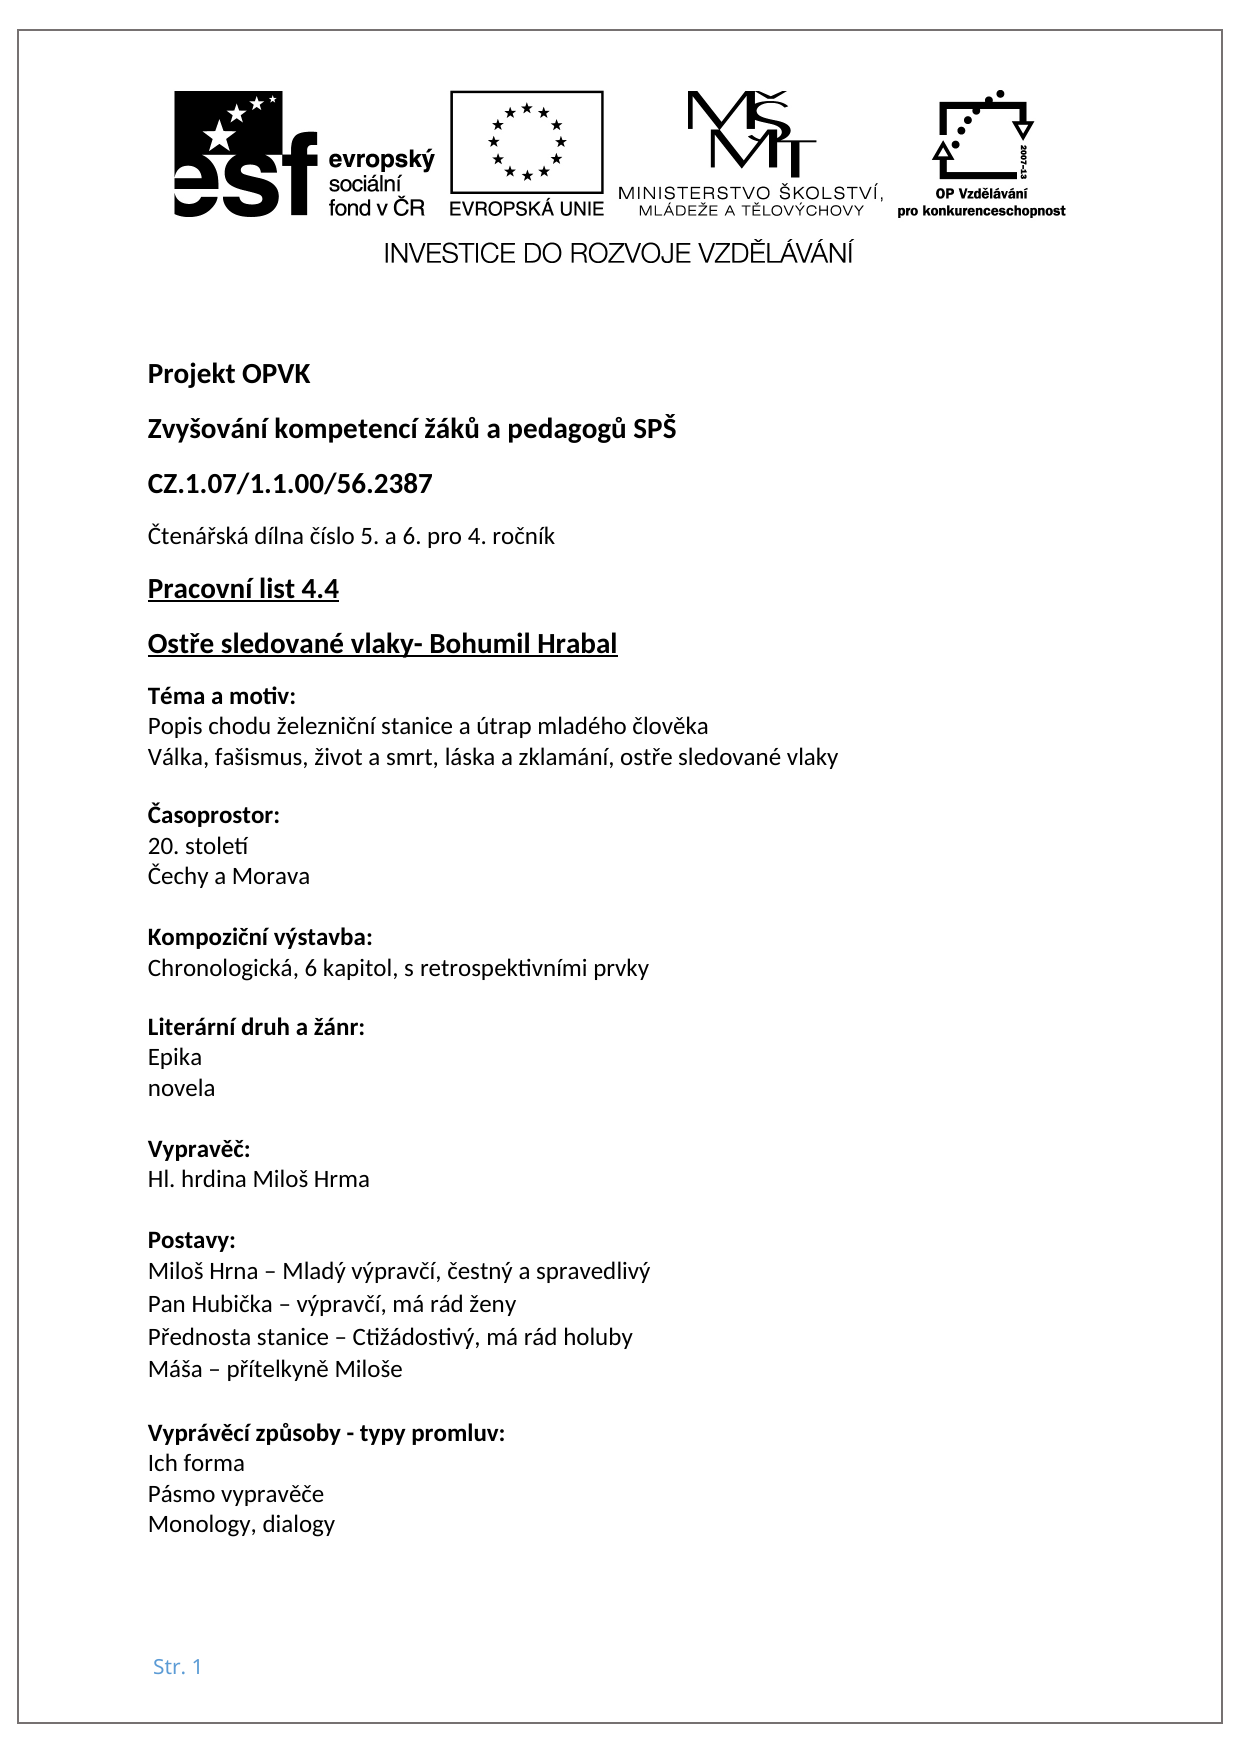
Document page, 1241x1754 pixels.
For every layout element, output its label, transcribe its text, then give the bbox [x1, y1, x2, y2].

text Vyprávěcí způsoby - typy promluv: [148, 1417, 1093, 1447]
text 20. století [148, 830, 1093, 861]
text Zvyšování kompetencí žáků a pedagogů SPŠ [148, 410, 1093, 446]
text Ich forma [148, 1447, 1093, 1478]
text Čechy a Morava [148, 861, 1093, 891]
text Chronologická, 6 kapitol, s retrospektivními prvky [148, 952, 1093, 983]
text Epika [148, 1041, 1093, 1072]
text Pracovní list 4.4 [148, 570, 1093, 605]
text Hl. hrdina Miloš Hrma [148, 1163, 1093, 1194]
text Monology, dialogy [148, 1508, 1093, 1539]
text Vypravěč: [148, 1133, 1093, 1163]
text Postavy: [148, 1224, 1093, 1255]
text Literární druh a žánr: [148, 1011, 1093, 1041]
text Projekt OPVK [148, 355, 1093, 390]
text Čtenářská dílna číslo 5. a 6. pro 4. ročník [148, 520, 1093, 551]
picture [147, 73, 1093, 280]
text Pásmo vypravěče [148, 1478, 1093, 1508]
text Přednosta stanice – Ctižádostivý, má rád holuby [148, 1321, 1093, 1351]
text Pan Hubička – výpravčí, má rád ženy [148, 1288, 1093, 1318]
text Máša – přítelkyně Miloše [148, 1353, 1093, 1384]
text Miloš Hrna – Mladý výpravčí, čestný a spravedlivý [148, 1255, 1093, 1285]
text Kompoziční výstavba: [148, 922, 1093, 952]
text novela [148, 1072, 1093, 1102]
text Ostře sledované vlaky- Bohumil Hrabal [148, 625, 1093, 660]
text Popis chodu železniční stanice a útrap mladého člověka [148, 710, 1093, 741]
text Válka, fašismus, život a smrt, láska a zklamání, ostře sledované vlaky [148, 741, 1093, 771]
text Téma a motiv: [148, 680, 1093, 710]
text CZ.1.07/1.1.00/56.2387 [148, 465, 1093, 501]
text Časoprostor: [148, 799, 1093, 830]
